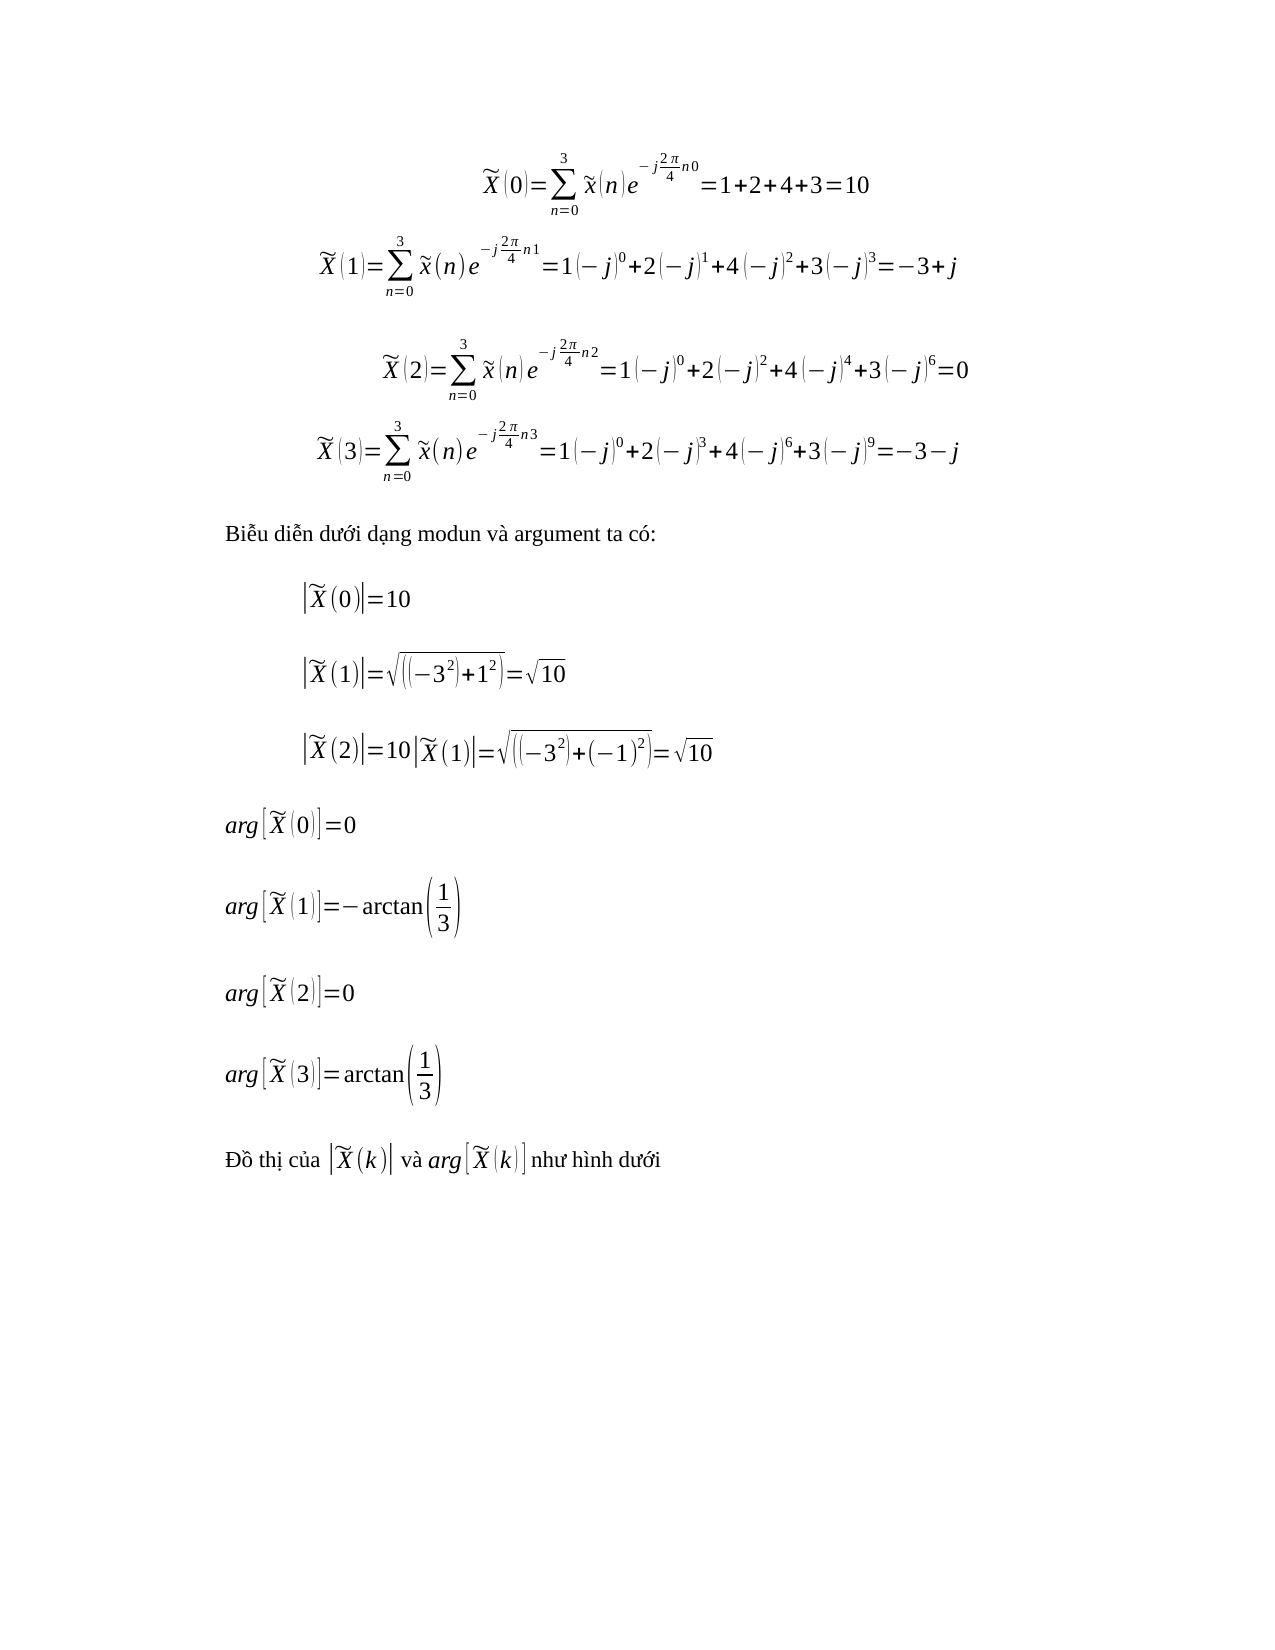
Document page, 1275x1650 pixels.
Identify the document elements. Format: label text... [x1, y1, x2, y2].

text Đồ thị của và như hình dưới [150, 1142, 1125, 1177]
text Biễu diễn dưới dạng modun và argument ta có: [150, 520, 1125, 547]
